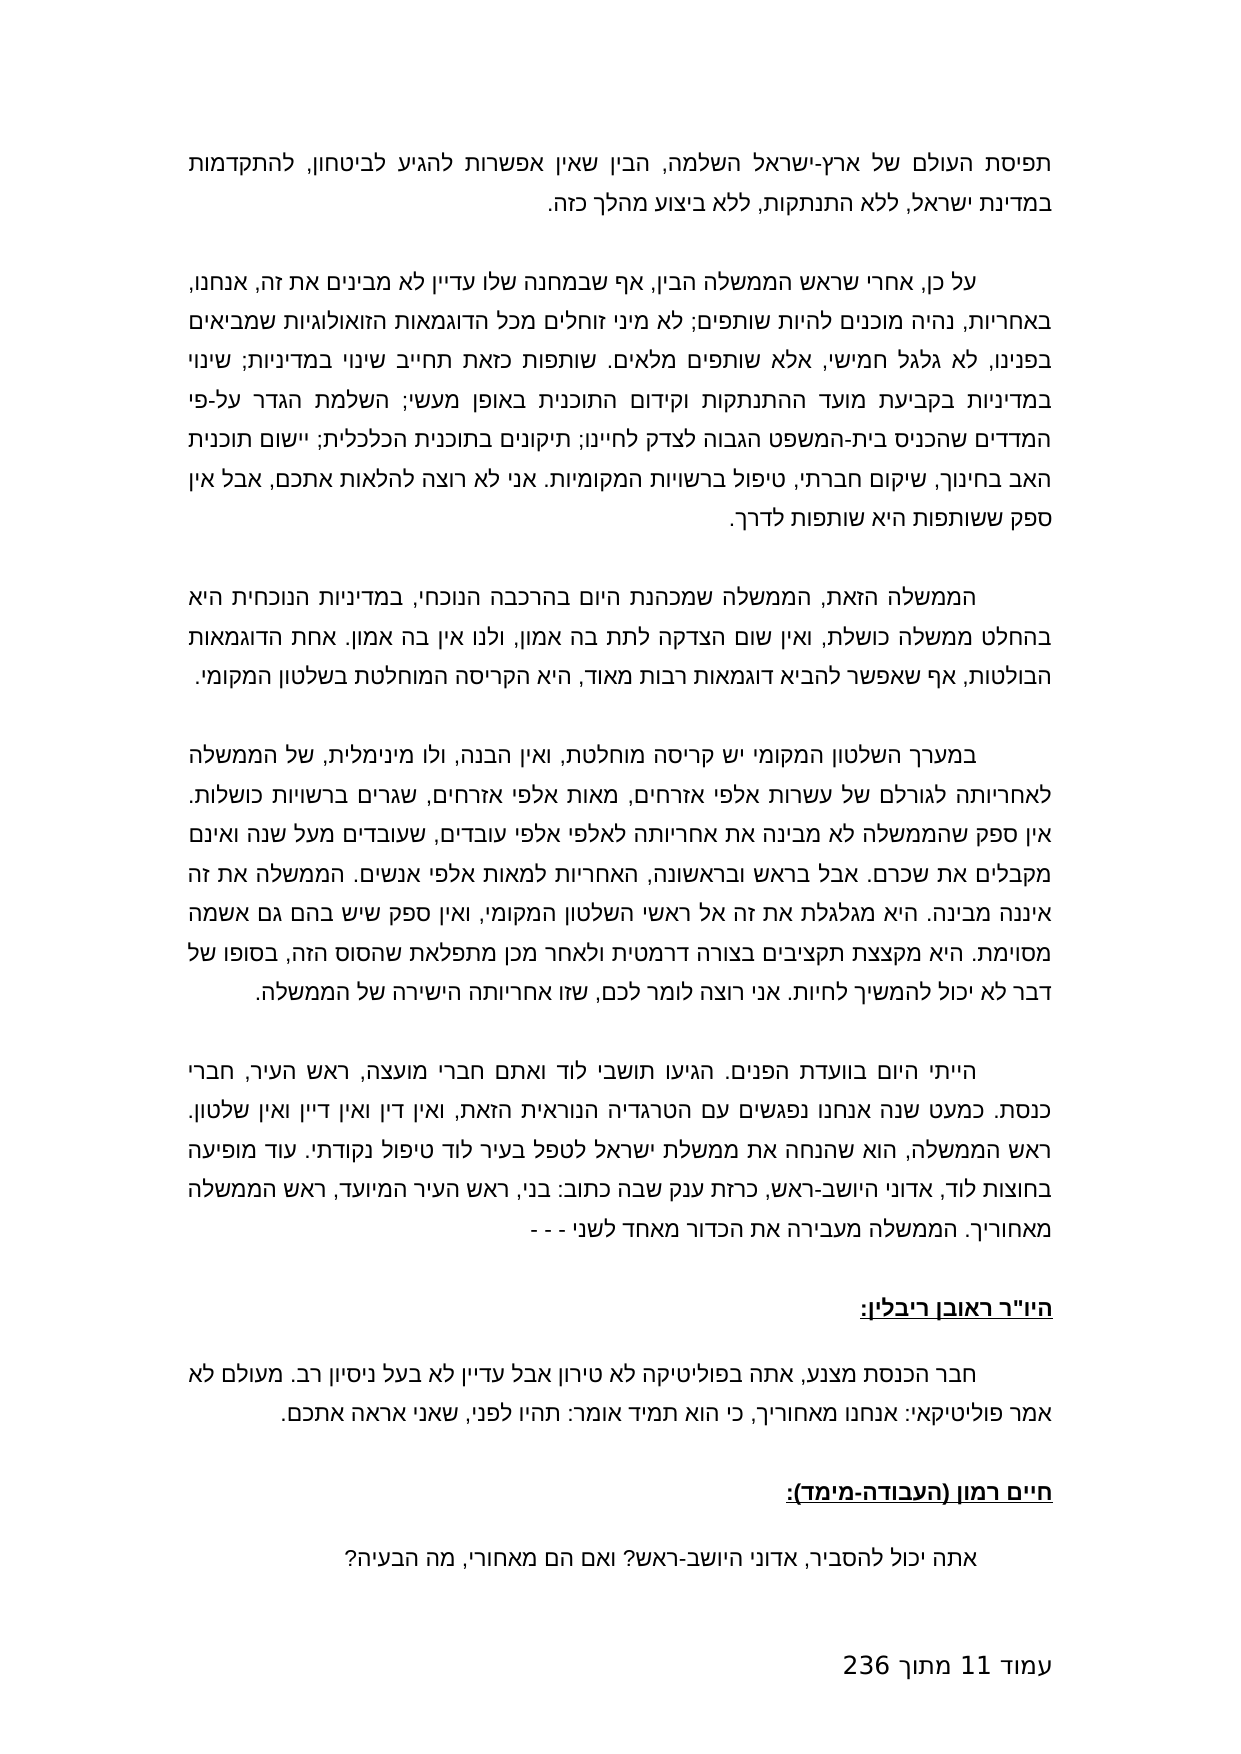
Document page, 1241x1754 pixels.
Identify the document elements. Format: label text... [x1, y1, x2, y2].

text היו"ר ראובן ריבלין: [187, 1295, 1053, 1321]
text חיים רמון (העבודה-מימד): [187, 1479, 1053, 1506]
text במערך השלטון המקומי יש קריסה מוחלטת, ואין הבנה, ולו מינימלית, של הממשלה לאחריותה לגורלם של עשרות אלפי אזרחים, מאות אלפי אזרחים, שגרים ברשויות כושלות. אין ספק שהממשלה לא מבינה את אחריותה לאלפי אלפי עובדים, שעובדים מעל שנה ואינם מקבלים את שכרם. אבל בראש ובראשונה, האחריות למאות אלפי אנשים. הממשלה את זה איננה מבינה. היא מגלגלת את זה אל ראשי השלטון המקומי, ואין ספק שיש בהם גם אשמה מסוימת. היא מקצצת תקציבים בצורה דרמטית ולאחר מכן מתפלאת שהסוס הזה, בסופו של דבר לא יכול להמשיך לחיות. אני רוצה לומר לכם, שזו אחריותה הישירה של הממשלה. [187, 742, 1053, 1005]
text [187, 150, 1053, 216]
text הממשלה הזאת, הממשלה שמכהנת היום בהרכבה הנוכחי, במדיניות הנוכחית היא בהחלט ממשלה כושלת, ואין שום הצדקה לתת בה אמון, ולנו אין בה אמון. אחת הדוגמאות הבולטות, אף שאפשר להביא דוגמאות רבות מאוד, היא הקריסה המוחלטת בשלטון המקומי. [187, 584, 1053, 689]
text על כן, אחרי שראש הממשלה הבין, אף שבמחנה שלו עדיין לא מבינים את זה, אנחנו, באחריות, נהיה מוכנים להיות שותפים; לא מיני זוחלים מכל הדוגמאות הזואולוגיות שמביאים בפנינו, לא גלגל חמישי, אלא שותפים מלאים. שותפות כזאת תחייב שינוי במדיניות; שינוי במדיניות בקביעת מועד ההתנתקות וקידום התוכנית באופן מעשי; השלמת הגדר על-פי המדדים שהכניס בית-המשפט הגבוה לצדק לחיינו; תיקונים בתוכנית הכלכלית; יישום תוכנית האב בחינוך, שיקום חברתי, טיפול ברשויות המקומיות. אני לא רוצה להלאות אתכם, אבל אין ספק ששותפות היא שותפות לדרך. [187, 268, 1053, 532]
text אתה יכול להסביר, אדוני היושב-ראש? ואם הם מאחורי, מה הבעיה? [187, 1545, 1053, 1571]
text חבר הכנסת מצנע, אתה בפוליטיקה לא טירון אבל עדיין לא בעל ניסיון רב. מעולם לא אמר פוליטיקאי: אנחנו מאחוריך, כי הוא תמיד אומר: תהיו לפני, שאני אראה אתכם. [187, 1361, 1053, 1427]
text הייתי היום בוועדת הפנים. הגיעו תושבי לוד ואתם חברי מועצה, ראש העיר, חברי כנסת. כמעט שנה אנחנו נפגשים עם הטרגדיה הנוראית הזאת, ואין דין ואין דיין ואין שלטון. ראש הממשלה, הוא שהנחה את ממשלת ישראל לטפל בעיר לוד טיפול נקודתי. עוד מופיעה בחוצות לוד, אדוני היושב-ראש, כרזת ענק שבה כתוב: בני, ראש העיר המיועד, ראש הממשלה מאחוריך. הממשלה מעבירה את הכדור מאחד לשני - - - [187, 1058, 1053, 1242]
